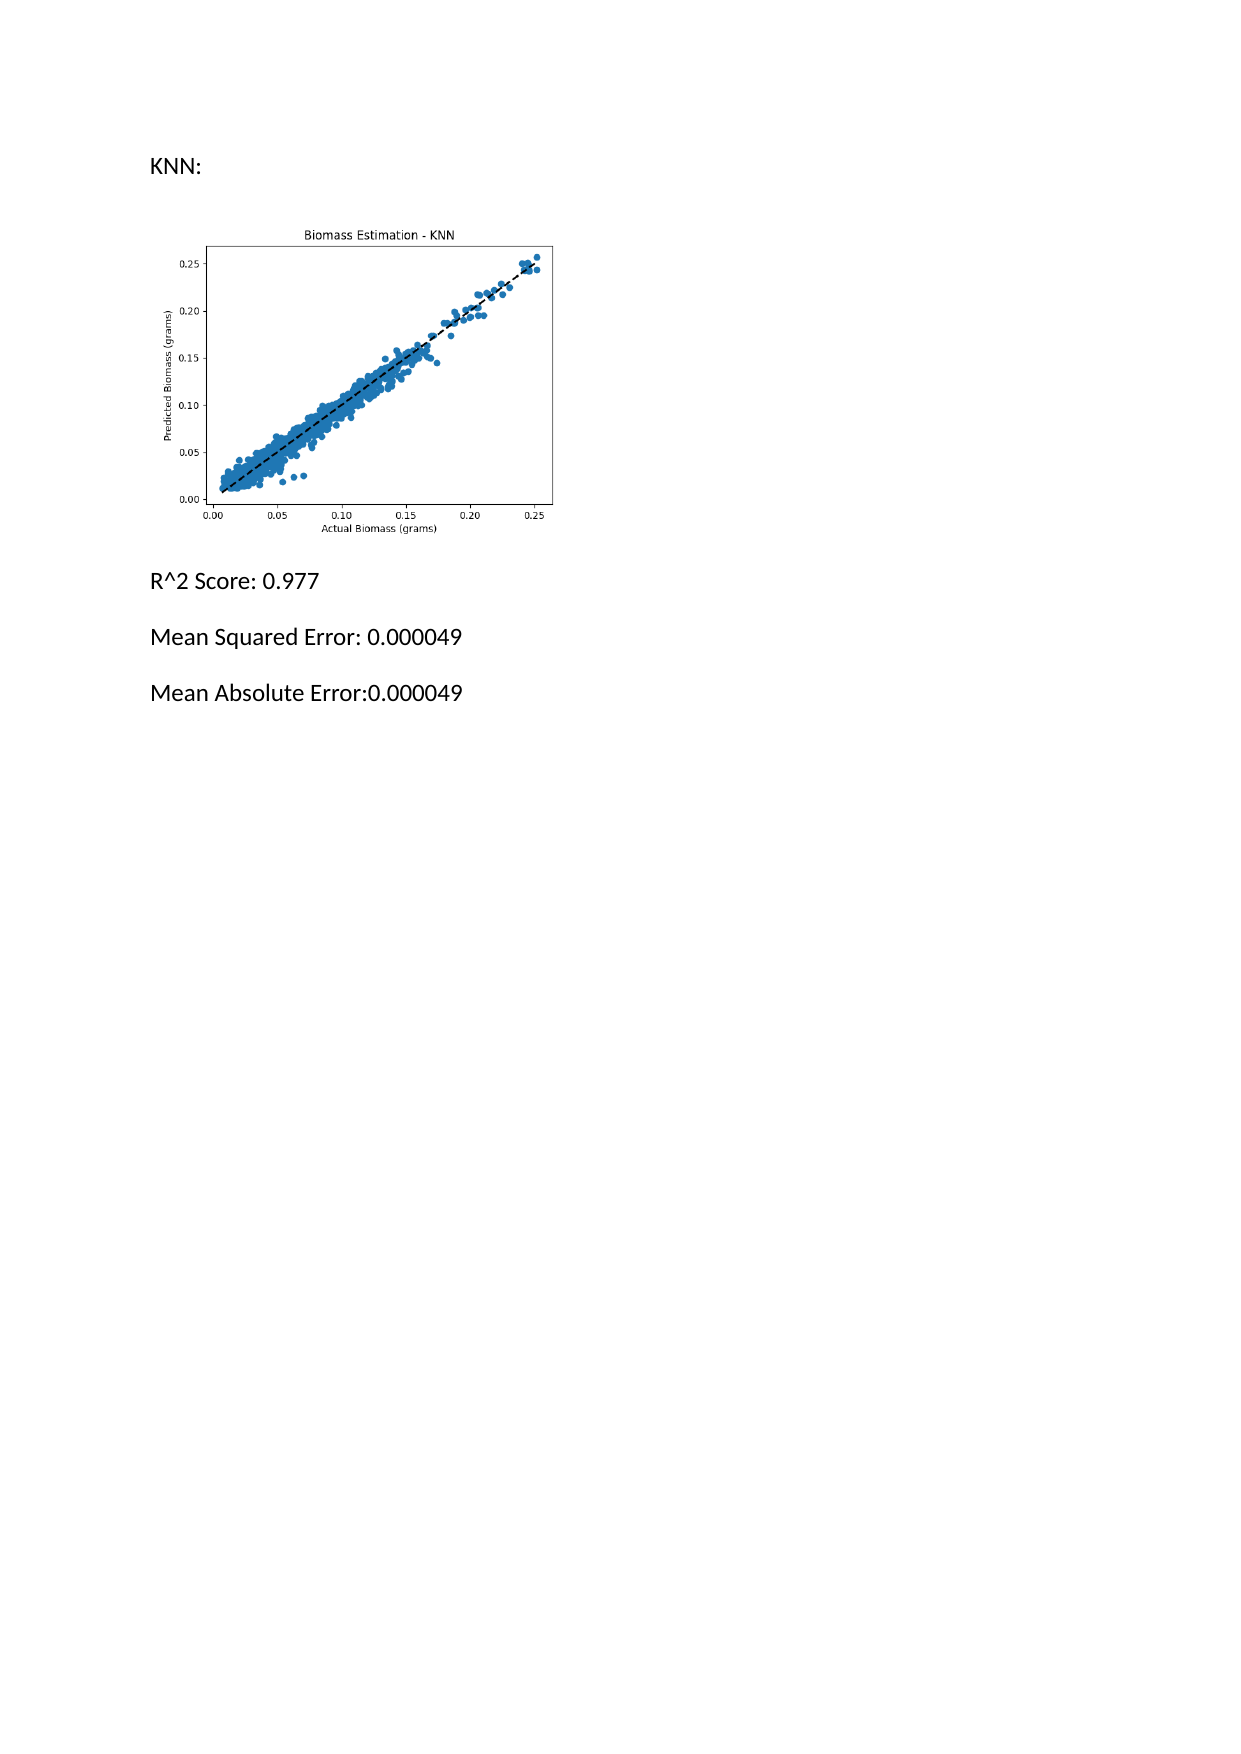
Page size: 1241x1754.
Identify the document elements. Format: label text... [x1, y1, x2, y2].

text R^2 Score: 0.977 [150, 566, 1090, 596]
text KNN: [150, 150, 1090, 181]
text Mean Absolute Error:0.000049 [150, 677, 1090, 708]
text Mean Squared Error: 0.000049 [150, 621, 1090, 652]
picture [150, 205, 597, 541]
